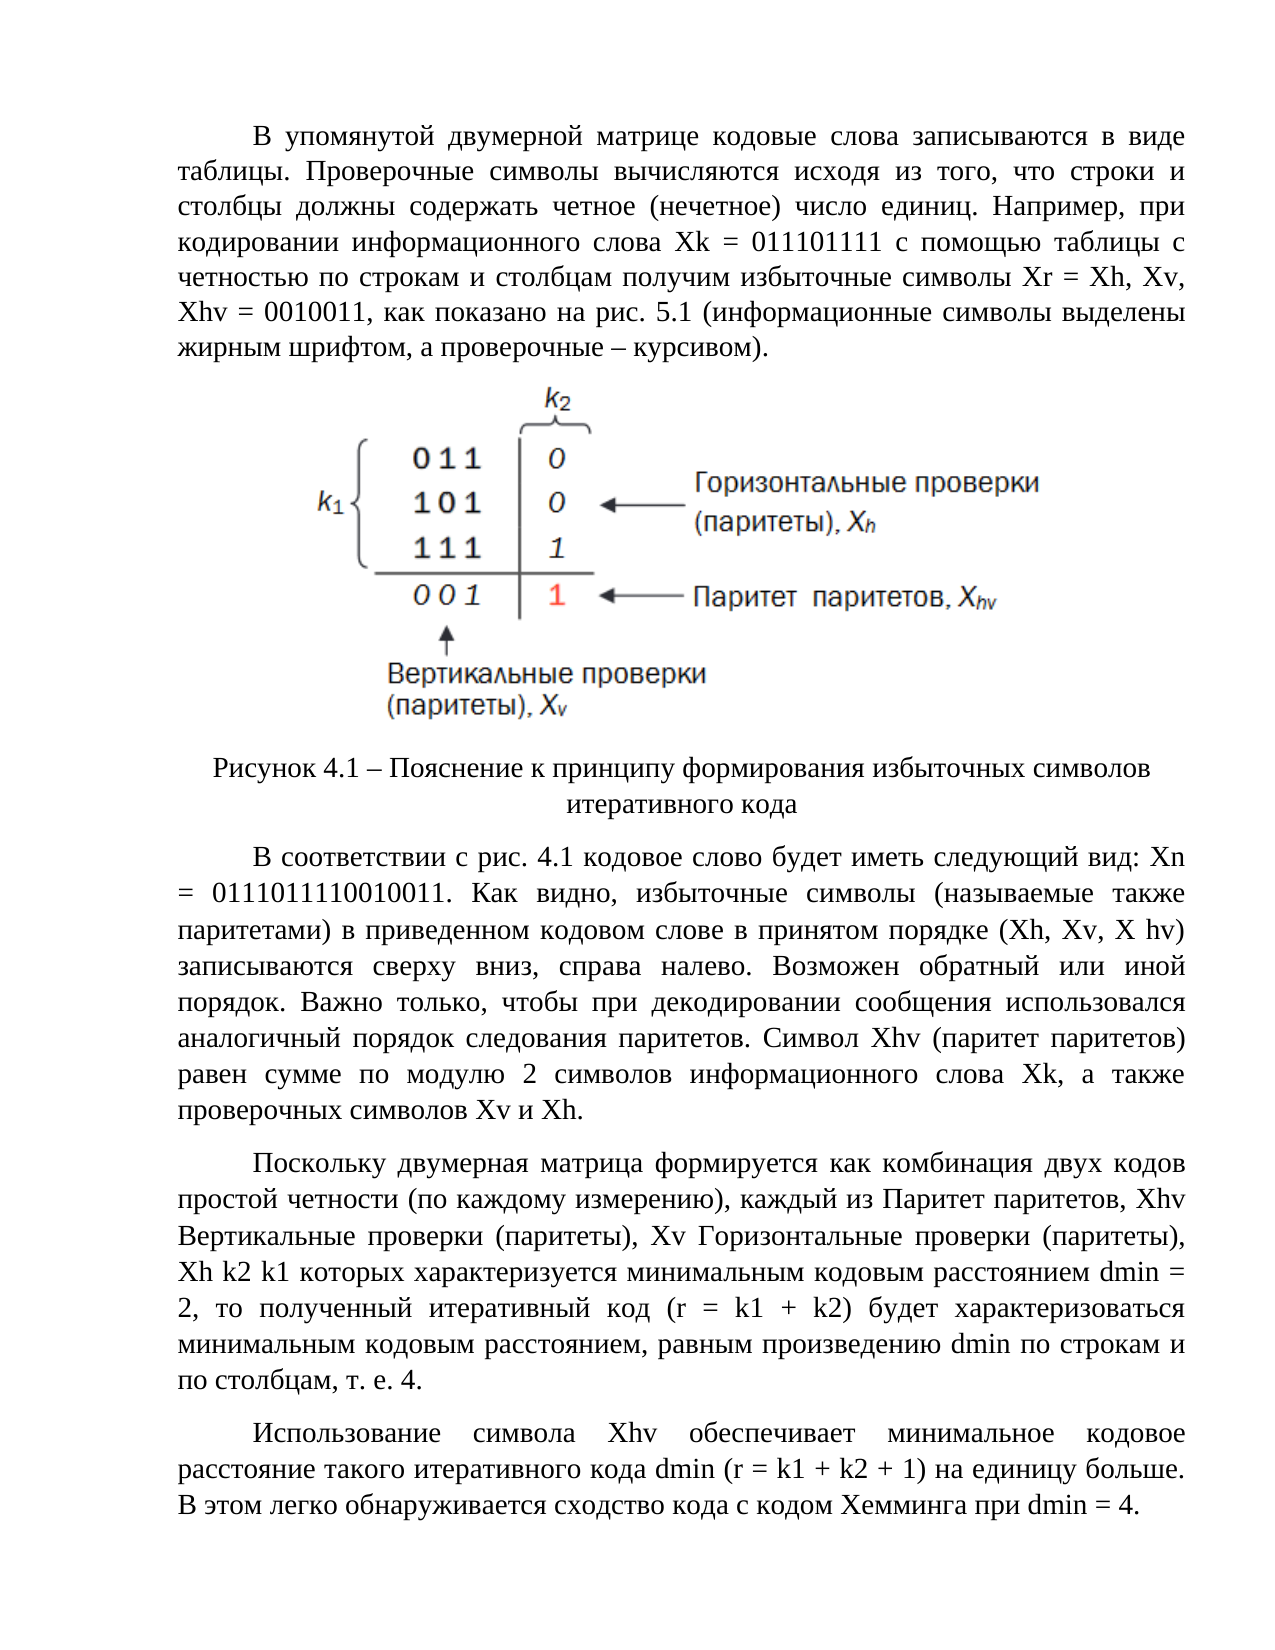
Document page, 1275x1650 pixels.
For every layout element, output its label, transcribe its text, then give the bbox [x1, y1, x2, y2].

text Поскольку двумерная матрица формируется как комбинация двух кодов простой четности (по каждому измерению), каждый из Паритет паритетов, Xhv Вертикальные проверки (паритеты), Xv Горизонтальные проверки (паритеты), Xh k2 k1 которых характеризуется минимальным кодовым расстоянием dmin = 2, то полученный итеративный код (r = k1 + k2) будет характеризоваться минимальным кодовым расстоянием, равным произведению dmin по строкам и по столбцам, т. е. 4. [177, 1145, 1186, 1396]
text В упомянутой двумерной матрице кодовые слова записываются в виде таблицы. Проверочные символы вычисляются исходя из того, что строки и столбцы должны содержать четное (нечетное) число единиц. Например, при кодировании информационного слова Хk = 011101111 с помощью таблицы с четностью по строкам и столбцам получим избыточные символы Хr = Xh, Xv, Xhv = 0010011, как показано на рис. 5.1 (информационные символы выделены жирным шрифтом, а проверочные – курсивом). [177, 118, 1186, 363]
text Использование символа Xhv обеспечивает минимальное кодовое расстояние такого итеративного кода dmin (r = k1 + k2 + 1) на единицу больше. В этом легко обнаруживается сходство кода с кодом Хемминга при dmin = 4. [177, 1415, 1186, 1521]
text Рисунок 4.1 – Пояснение к принципу формирования избыточных символов итеративного кода [177, 751, 1186, 820]
text В соответствии с рис. 4.1 кодовое слово будет иметь следующий вид: Xn = 0111011110010011. Как видно, избыточные символы (называемые также паритетами) в приведенном кодовом слове в принятом порядке (Xh, Xv, X hv) записываются сверху вниз, справа налево. Возможен обратный или иной порядок. Важно только, чтобы при декодировании сообщения использовался аналогичный порядок следования паритетов. Символ Xhv (паритет паритетов) равен сумме по модулю 2 символов информационного слова Xk, а также проверочных символов Xv и Xh. [177, 839, 1186, 1126]
picture [293, 381, 1070, 732]
